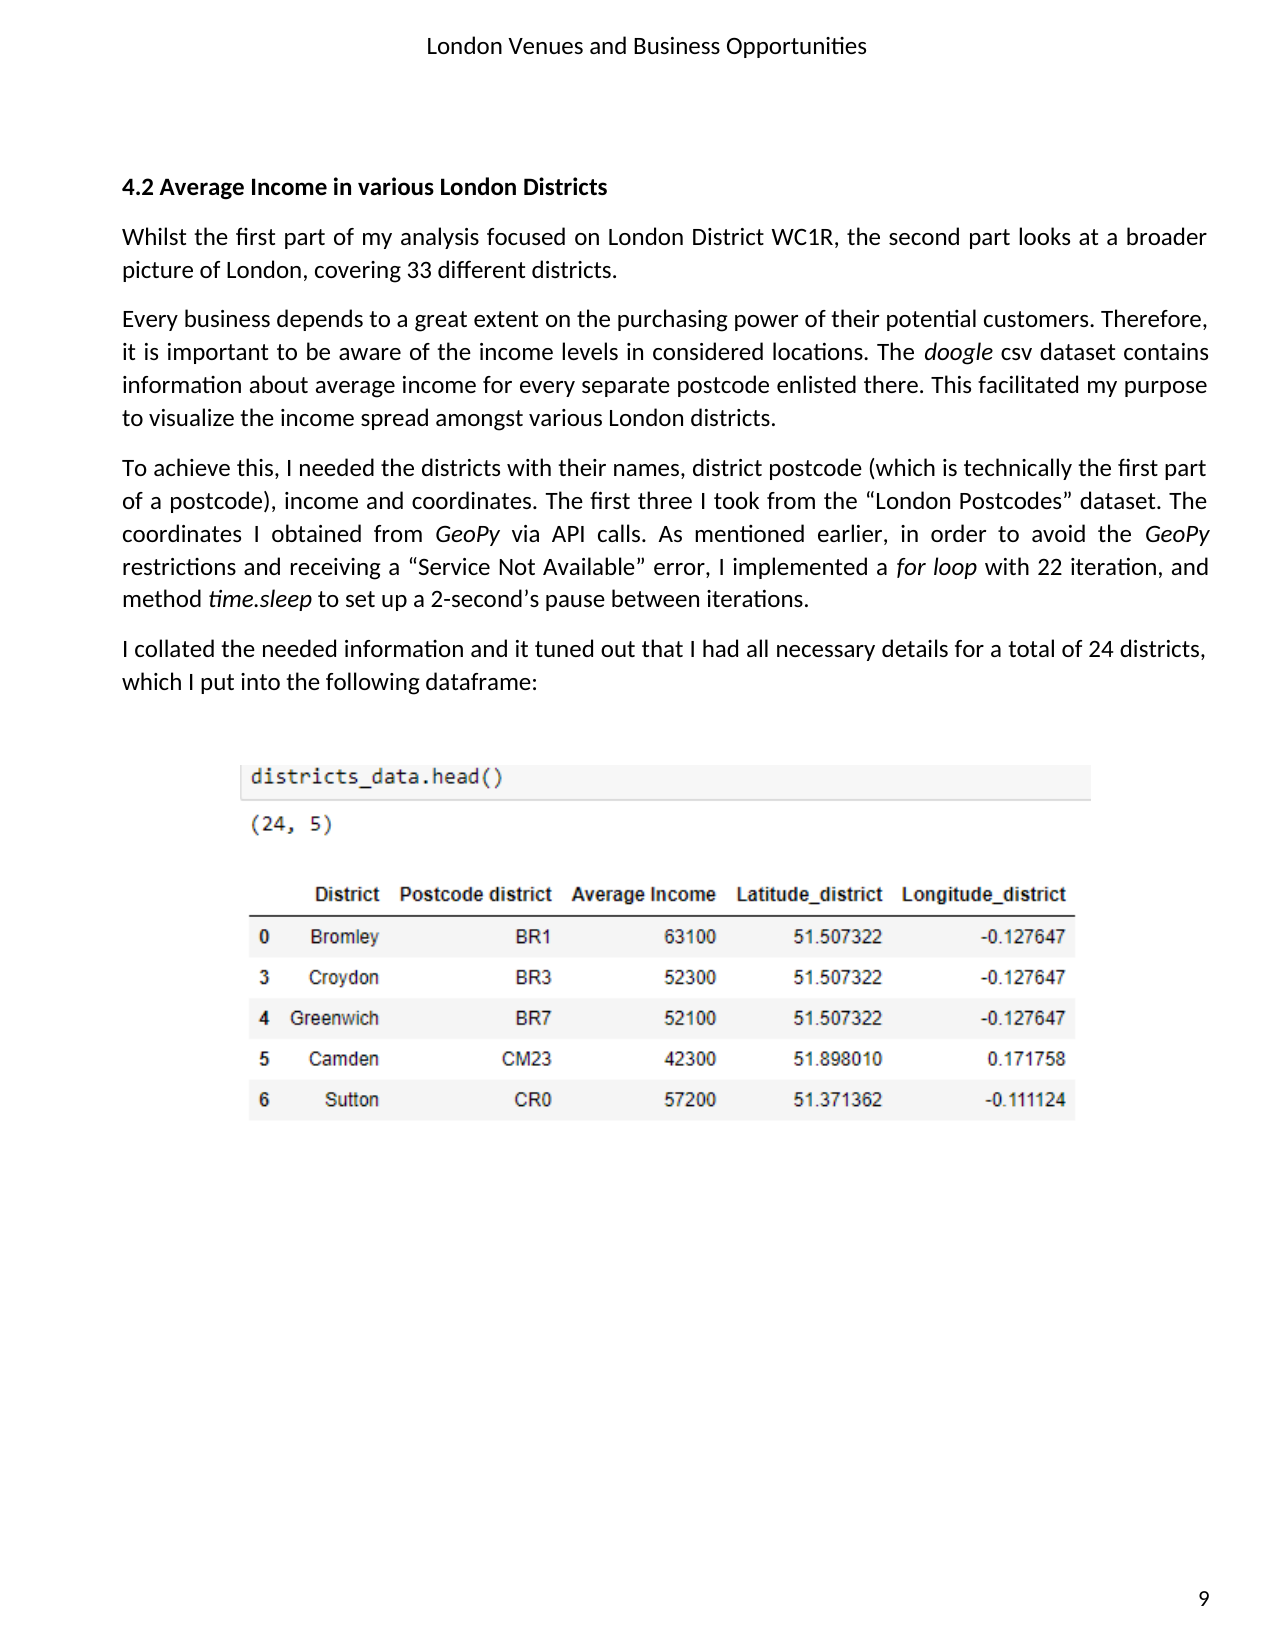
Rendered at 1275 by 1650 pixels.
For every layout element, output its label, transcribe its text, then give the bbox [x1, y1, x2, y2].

text Whilst the first part of my analysis focused on London District WC1R, the second part looks at a broader picture of London, covering 33 different districts. [122, 221, 1209, 284]
picture [240, 765, 1091, 1127]
text To achieve this, I needed the districts with their names, district postcode (which is technically the first part of a postcode), income and coordinates. The first three I took from the “London Postcodes” dataset. The coordinates I obtained from GeoPy via API calls. As mentioned earlier, in order to avoid the GeoPy restrictions and receiving a “Service Not Available” error, I implemented a for loop with 22 iteration, and method time.sleep to set up a 2-second’s pause between iterations. [122, 452, 1209, 614]
text I collated the needed information and it tuned out that I had all necessary details for a total of 24 districts, which I put into the following dataframe: [122, 633, 1209, 697]
text 4.2 Average Income in various London Districts [122, 171, 1209, 202]
text Every business depends to a great extent on the purchasing power of their potential customers. Therefore, it is important to be aware of the income levels in considered locations. The doogle csv dataset contains information about average income for every separate postcode enlisted there. This facilitated my purpose to visualize the income spread amongst various London districts. [122, 303, 1209, 433]
